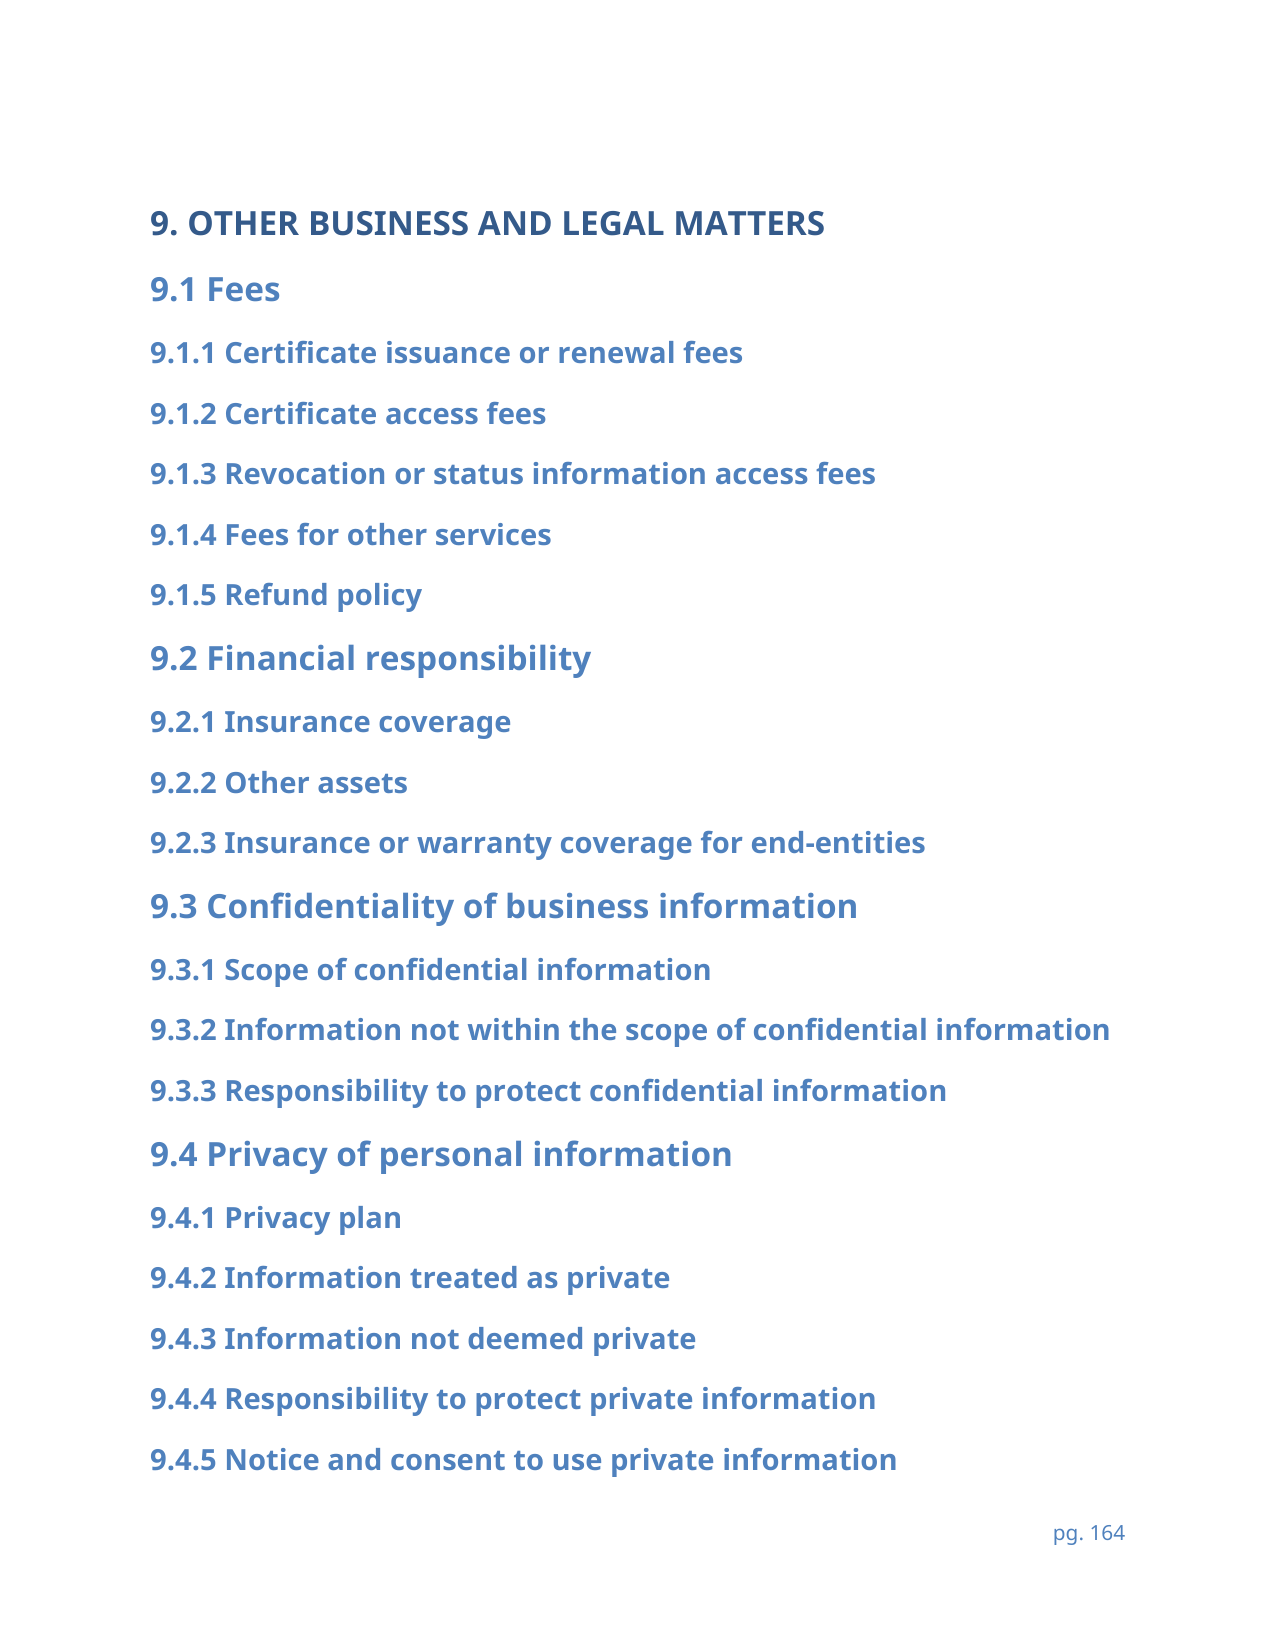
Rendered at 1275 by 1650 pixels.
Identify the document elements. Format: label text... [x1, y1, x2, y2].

subtitle 9.4.4 Responsibility to protect private information [150, 1378, 1125, 1418]
subtitle 9.4.5 Notice and consent to use private information [150, 1439, 1125, 1479]
subtitle 9.1.3 Revocation or status information access fees [150, 453, 1125, 493]
subtitle 9.3.1 Scope of confidential information [150, 949, 1125, 989]
subtitle 9.2.3 Insurance or warranty coverage for end-entities [150, 822, 1125, 862]
subtitle 9.1.4 Fees for other services [150, 514, 1125, 554]
subtitle 9.1.5 Refund policy [150, 574, 1125, 614]
subtitle 9.3 Confidentiality of business information [150, 883, 1125, 928]
subtitle 9.4.2 Information treated as private [150, 1257, 1125, 1297]
subtitle 9.2.1 Insurance coverage [150, 701, 1125, 741]
subtitle 9.4.1 Privacy plan [150, 1197, 1125, 1237]
subtitle 9. OTHER BUSINESS AND LEGAL MATTERS [150, 200, 1125, 245]
subtitle 9.1.1 Certificate issuance or renewal fees [150, 332, 1125, 372]
subtitle 9.3.3 Responsibility to protect confidential information [150, 1070, 1125, 1110]
subtitle 9.4.3 Information not deemed private [150, 1318, 1125, 1358]
subtitle 9.1 Fees [150, 266, 1125, 312]
subtitle 9.1.2 Certificate access fees [150, 393, 1125, 433]
subtitle 9.4 Privacy of personal information [150, 1131, 1125, 1176]
subtitle 9.3.2 Information not within the scope of confidential information [150, 1010, 1125, 1049]
subtitle 9.2 Financial responsibility [150, 635, 1125, 681]
subtitle 9.2.2 Other assets [150, 762, 1125, 802]
